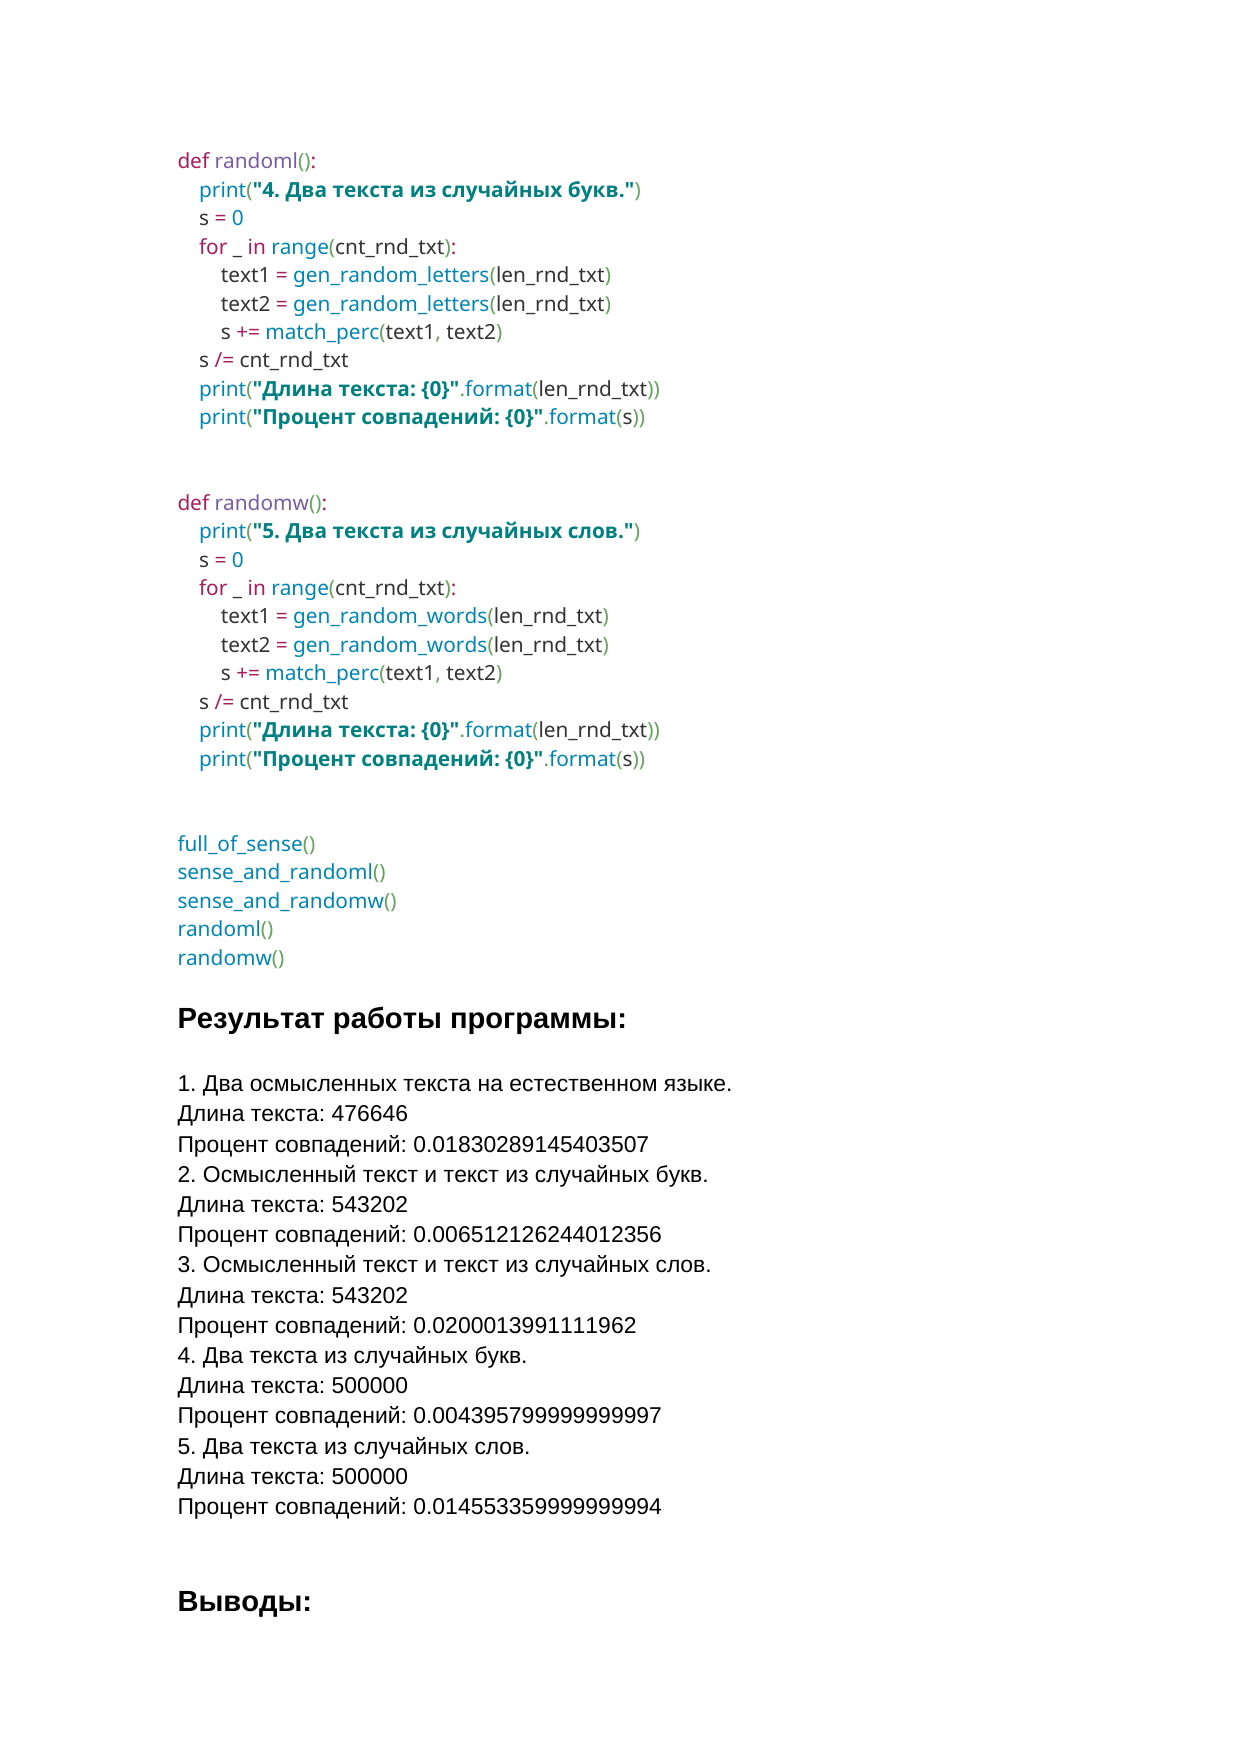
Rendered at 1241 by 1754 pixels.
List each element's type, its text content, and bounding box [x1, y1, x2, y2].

text Выводы: [177, 1584, 1152, 1617]
text Длина текста: 543202 [177, 1282, 1152, 1308]
text Процент совпадений: 0.004395799999999997 [177, 1402, 1152, 1429]
text Процент совпадений: 0.0200013991111962 [177, 1312, 1152, 1338]
text Результат работы программы: [177, 1001, 1152, 1035]
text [177, 118, 1152, 971]
text Длина текста: 543202 [177, 1191, 1152, 1217]
text 3. Осмысленный текст и текст из случайных слов. [177, 1251, 1152, 1278]
text 4. Два текста из случайных букв. [177, 1342, 1152, 1368]
text Процент совпадений: 0.006512126244012356 [177, 1221, 1152, 1248]
text 1. Два осмысленных текста на естественном языке. [177, 1070, 1152, 1097]
text 2. Осмысленный текст и текст из случайных букв. [177, 1161, 1152, 1187]
text 5. Два текста из случайных слов. [177, 1433, 1152, 1459]
text Длина текста: 500000 [177, 1372, 1152, 1399]
text Длина текста: 500000 [177, 1463, 1152, 1489]
text Длина текста: 476646 [177, 1100, 1152, 1127]
text Процент совпадений: 0.014553359999999994 [177, 1493, 1152, 1519]
text Процент совпадений: 0.01830289145403507 [177, 1131, 1152, 1157]
